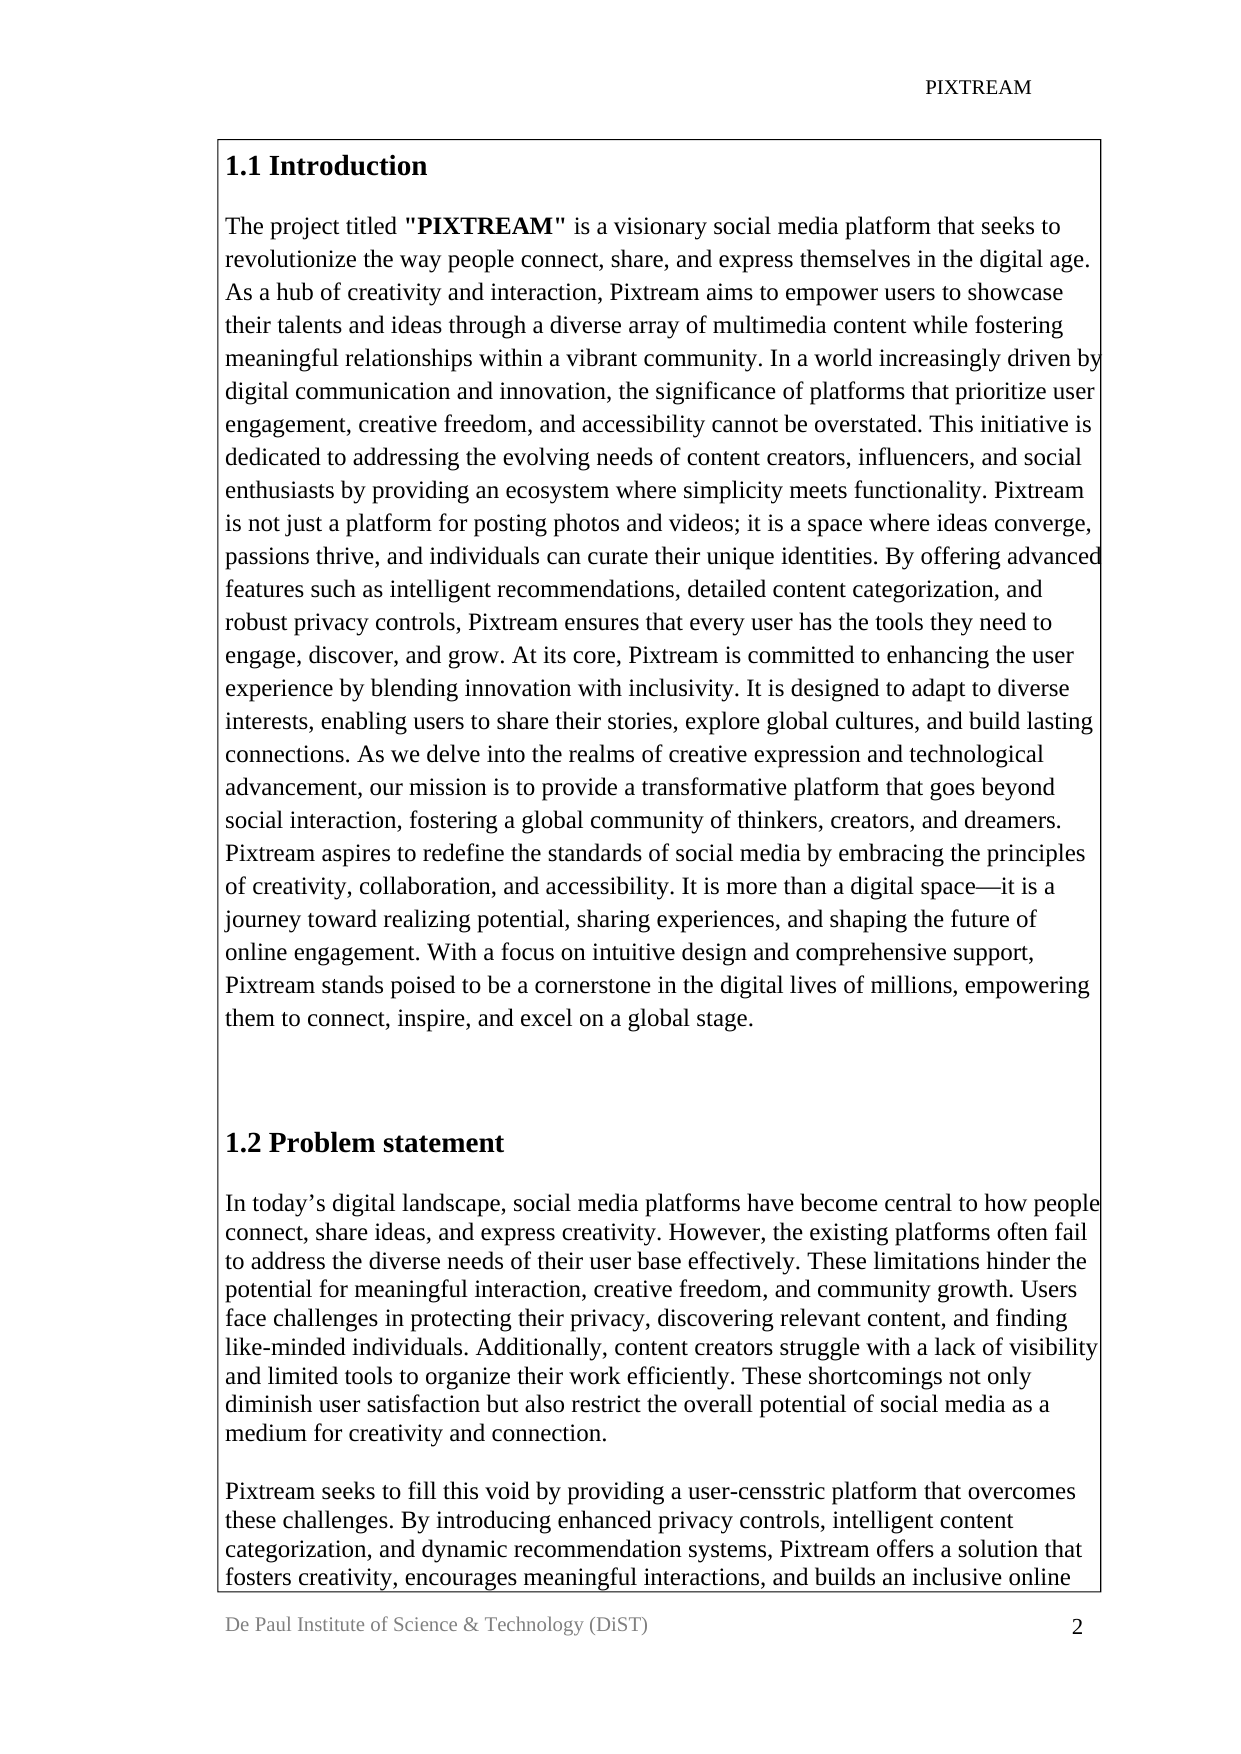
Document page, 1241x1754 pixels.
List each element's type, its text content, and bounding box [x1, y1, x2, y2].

subtitle Introduction [225, 148, 1103, 182]
text In today’s digital landscape, social media platforms have become central to how people connect, share ideas, and express creativity. However, the existing platforms often fail to address the diverse needs of their user base effectively. These limitations hinder the potential for meaningful interaction, creative freedom, and community growth. Users face challenges in protecting their privacy, discovering relevant content, and finding like-minded individuals. Additionally, content creators struggle with a lack of visibility and limited tools to organize their work efficiently. These shortcomings not only diminish user satisfaction but also restrict the overall potential of social media as a medium for creativity and connection. [225, 1188, 1103, 1447]
text The project titled "PIXTREAM" is a visionary social media platform that seeks to revolutionize the way people connect, share, and express themselves in the digital age. As a hub of creativity and interaction, Pixtream aims to empower users to showcase their talents and ideas through a diverse array of multimedia content while fostering meaningful relationships within a vibrant community. In a world increasingly driven by digital communication and innovation, the significance of platforms that prioritize user engagement, creative freedom, and accessibility cannot be overstated. This initiative is dedicated to addressing the evolving needs of content creators, influencers, and social enthusiasts by providing an ecosystem where simplicity meets functionality. Pixtream is not just a platform for posting photos and videos; it is a space where ideas converge, passions thrive, and individuals can curate their unique identities. By offering advanced features such as intelligent recommendations, detailed content categorization, and robust privacy controls, Pixtream ensures that every user has the tools they need to engage, discover, and grow. At its core, Pixtream is committed to enhancing the user experience by blending innovation with inclusivity. It is designed to adapt to diverse interests, enabling users to share their stories, explore global cultures, and build lasting connections. As we delve into the realms of creative expression and technological advancement, our mission is to provide a transformative platform that goes beyond social interaction, fostering a global community of thinkers, creators, and dreamers. Pixtream aspires to redefine the standards of social media by embracing the principles of creativity, collaboration, and accessibility. It is more than a digital space—it is a journey toward realizing potential, sharing experiences, and shaping the future of online engagement. With a focus on intuitive design and comprehensive support, Pixtream stands poised to be a cornerstone in the digital lives of millions, empowering them to connect, inspire, and excel on a global stage. [225, 211, 1103, 1032]
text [225, 1476, 1103, 1591]
subtitle Problem statement [225, 1126, 1103, 1159]
